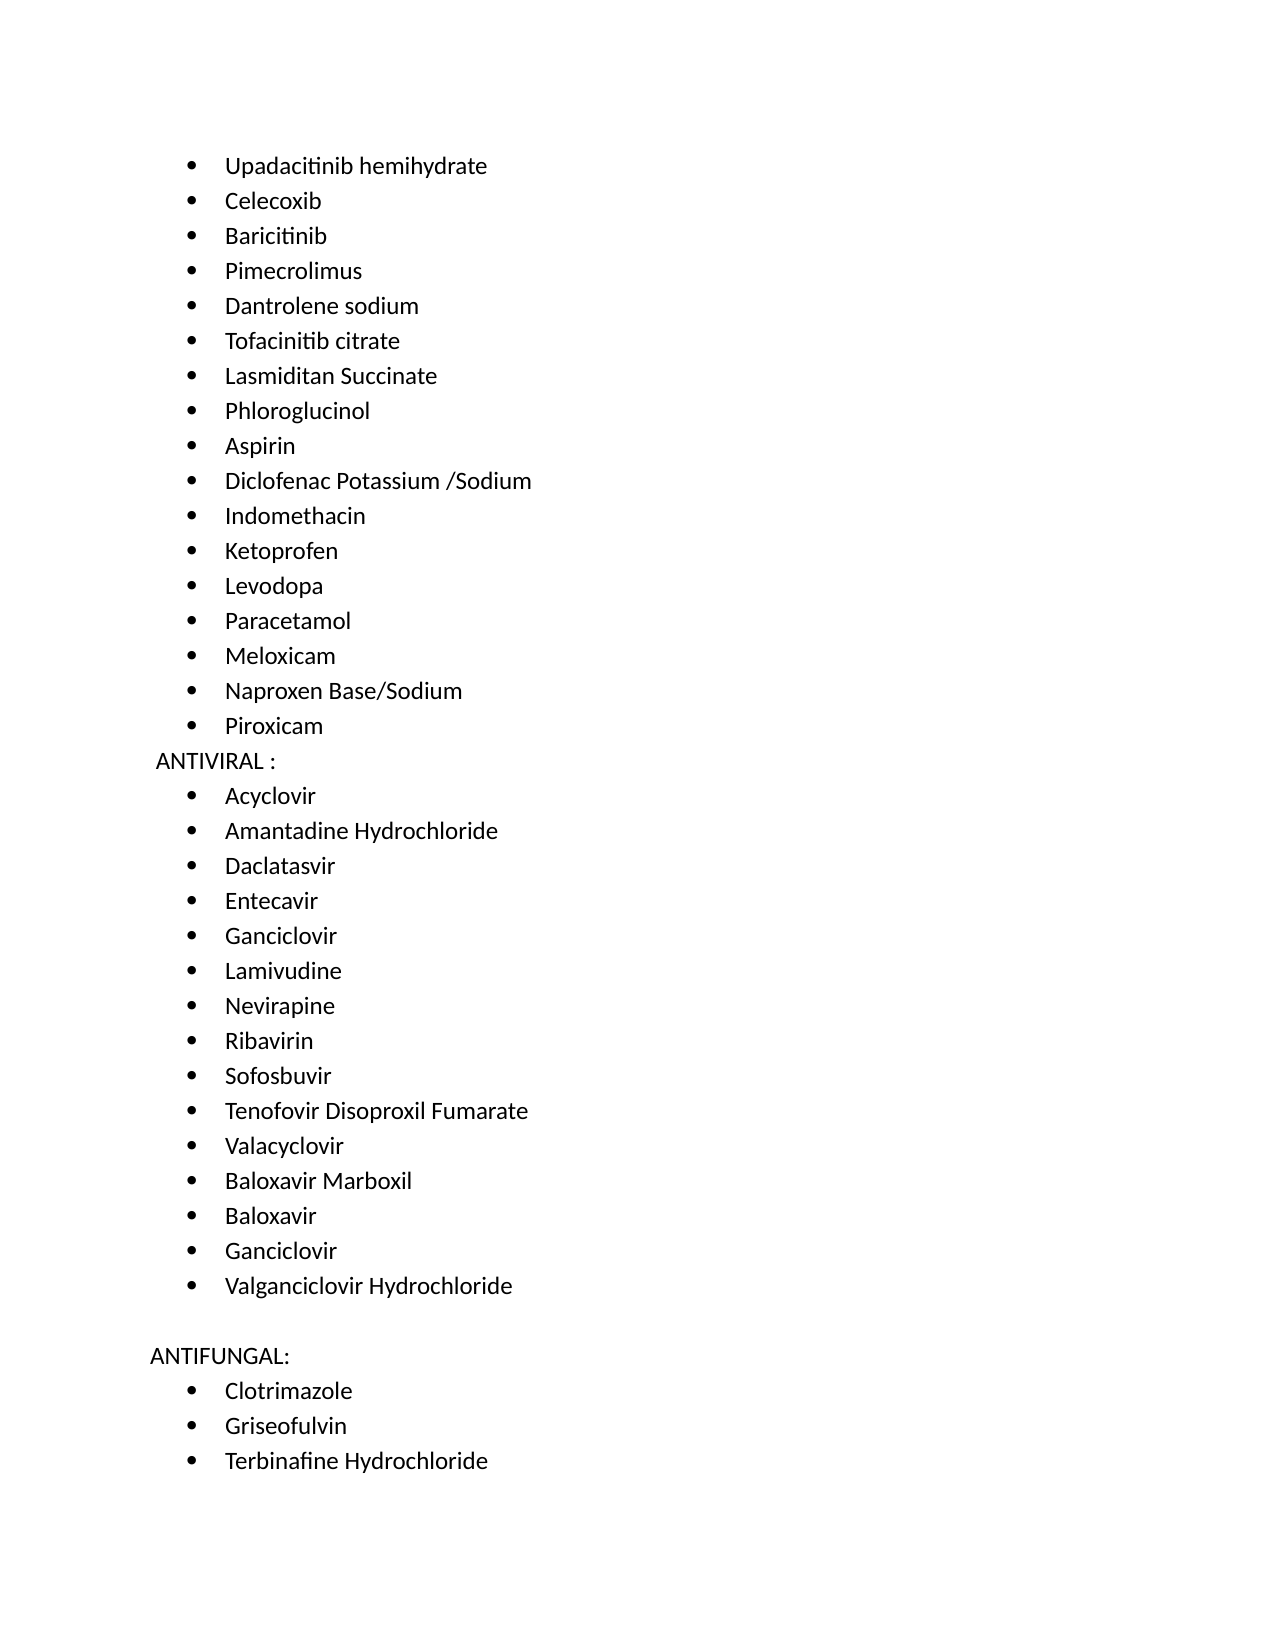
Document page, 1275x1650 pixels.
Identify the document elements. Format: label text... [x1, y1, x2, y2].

list Levodopa [187, 570, 1125, 601]
list Ketoprofen [187, 535, 1125, 566]
list Clotrimazole [187, 1375, 1125, 1406]
list Terbinafine Hydrochloride [187, 1445, 1125, 1476]
list Amantadine Hydrochloride [187, 815, 1125, 846]
list Celecoxib [187, 185, 1125, 216]
list Entecavir [187, 885, 1125, 916]
list Pimecrolimus [187, 255, 1125, 286]
list Indomethacin [187, 500, 1125, 531]
list Paracetamol [187, 605, 1125, 636]
list Tenofovir Disoproxil Fumarate [187, 1095, 1125, 1126]
list Diclofenac Potassium /Sodium [187, 465, 1125, 496]
text ANTIFUNGAL: [150, 1340, 1125, 1371]
list Upadacitinib hemihydrate [187, 150, 1125, 181]
list Acyclovir [187, 780, 1125, 811]
list Aspirin [187, 430, 1125, 461]
list Valganciclovir Hydrochloride [187, 1270, 1125, 1301]
list Ganciclovir [187, 920, 1125, 951]
list Baloxavir Marboxil [187, 1165, 1125, 1196]
list Lasmiditan Succinate [187, 360, 1125, 391]
list Piroxicam [187, 710, 1125, 741]
list Baricitinib [187, 220, 1125, 251]
list Sofosbuvir [187, 1060, 1125, 1091]
list Tofacinitib citrate [187, 325, 1125, 356]
list Dantrolene sodium [187, 290, 1125, 321]
list Meloxicam [187, 640, 1125, 671]
list Nevirapine [187, 990, 1125, 1021]
list Ribavirin [187, 1025, 1125, 1056]
list Valacyclovir [187, 1130, 1125, 1161]
list Phloroglucinol [187, 395, 1125, 426]
text ANTIVIRAL : [150, 745, 1125, 776]
list Lamivudine [187, 955, 1125, 986]
list Baloxavir [187, 1200, 1125, 1231]
list Daclatasvir [187, 850, 1125, 881]
list Griseofulvin [187, 1410, 1125, 1441]
list Naproxen Base/Sodium [187, 675, 1125, 706]
list Ganciclovir [187, 1235, 1125, 1266]
